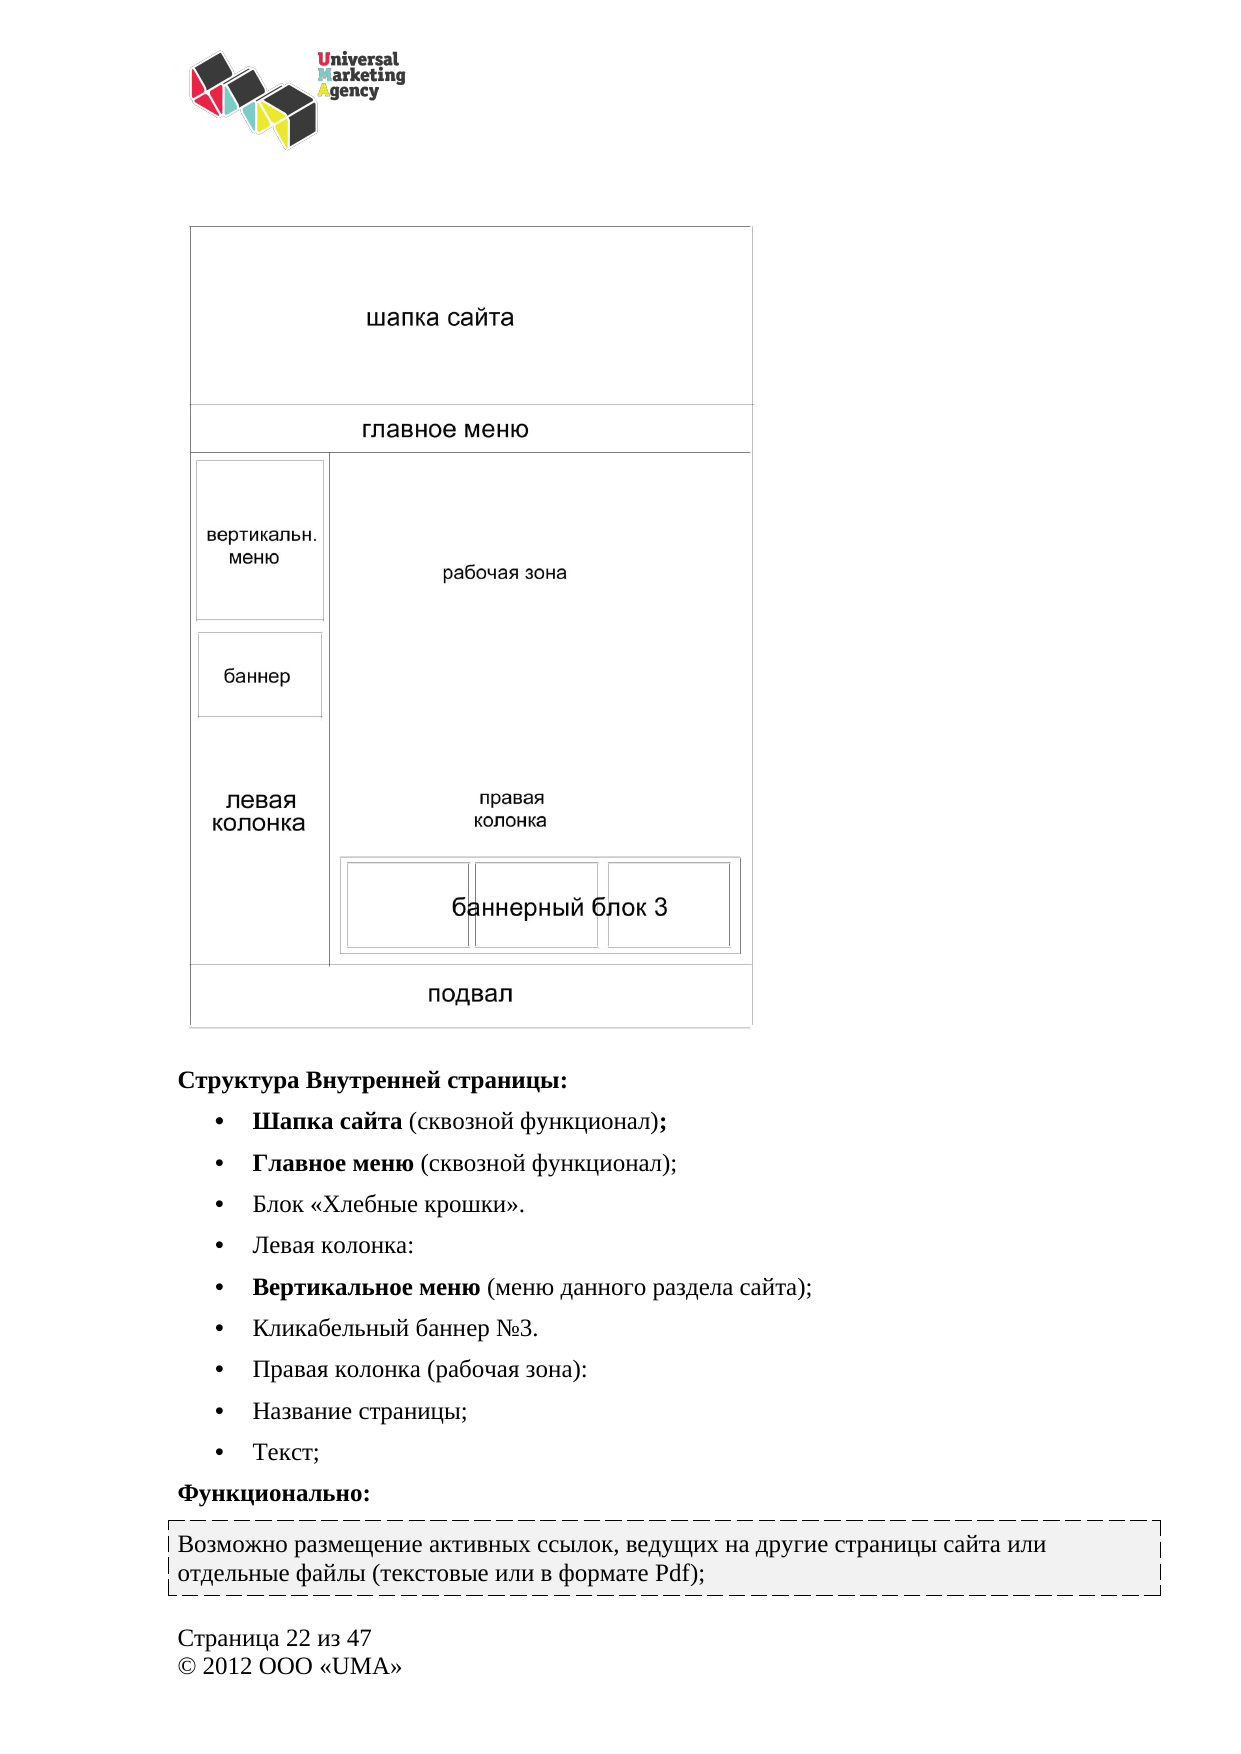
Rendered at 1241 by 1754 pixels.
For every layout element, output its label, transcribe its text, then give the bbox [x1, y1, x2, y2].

list Кликабельный баннер №3. [215, 1313, 1152, 1342]
list Шапка сайта (сквозной функционал); [215, 1106, 1152, 1135]
list Блок «Хлебные крошки». [215, 1189, 1152, 1218]
picture [177, 209, 774, 1053]
list Главное меню (сквозной функционал); [215, 1148, 1152, 1177]
list Название страницы; [215, 1396, 1152, 1425]
list Вертикальное меню (меню данного раздела сайта); [215, 1272, 1152, 1301]
text Возможно размещение активных ссылок, ведущих на другие страницы сайта или отдельные файлы (текстовые или в формате Pdf); [168, 1520, 1161, 1596]
list Функционально: [177, 1478, 1152, 1507]
list Текст; [215, 1437, 1152, 1466]
picture [177, 11, 414, 181]
list Левая колонка: [215, 1230, 1152, 1259]
list Структура Внутренней страницы: [177, 1065, 1152, 1094]
list Правая колонка (рабочая зона): [215, 1354, 1152, 1383]
